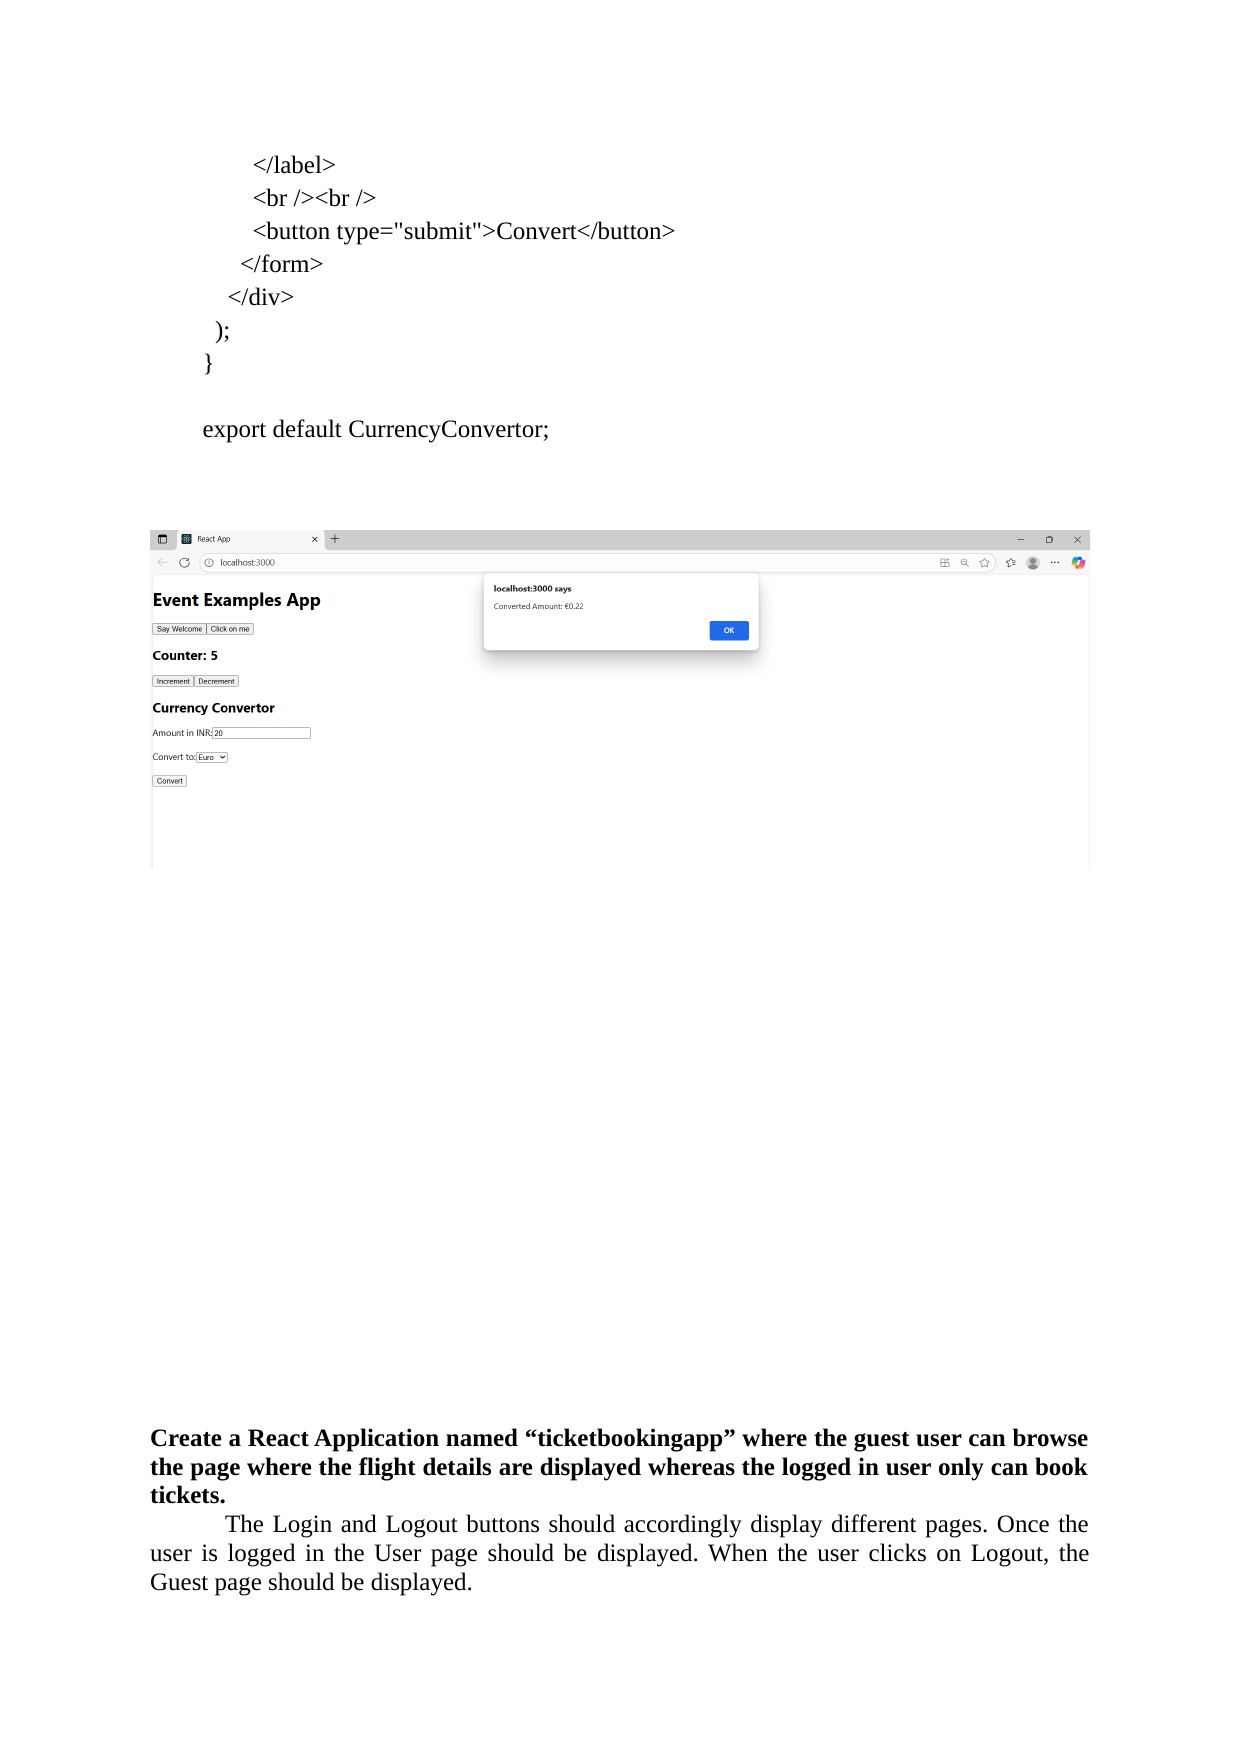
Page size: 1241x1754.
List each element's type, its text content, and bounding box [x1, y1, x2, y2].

list <button type="submit">Convert</button> [202, 216, 1090, 245]
list <br /><br /> [202, 183, 1090, 212]
text Create a React Application named “ticketbookingapp” where the guest user can browse the page where the flight details are displayed whereas the logged in user only can book tickets. [150, 1423, 1090, 1509]
picture [150, 530, 1091, 869]
list export default CurrencyConvertor; [202, 414, 1090, 443]
list </form> [202, 249, 1090, 278]
list </div> [202, 282, 1090, 311]
list </label> [202, 150, 1090, 179]
list ); [202, 315, 1090, 344]
list } [202, 348, 1090, 377]
text The Login and Logout buttons should accordingly display different pages. Once the user is logged in the User page should be displayed. When the user clicks on Logout, the Guest page should be displayed. [150, 1509, 1090, 1596]
